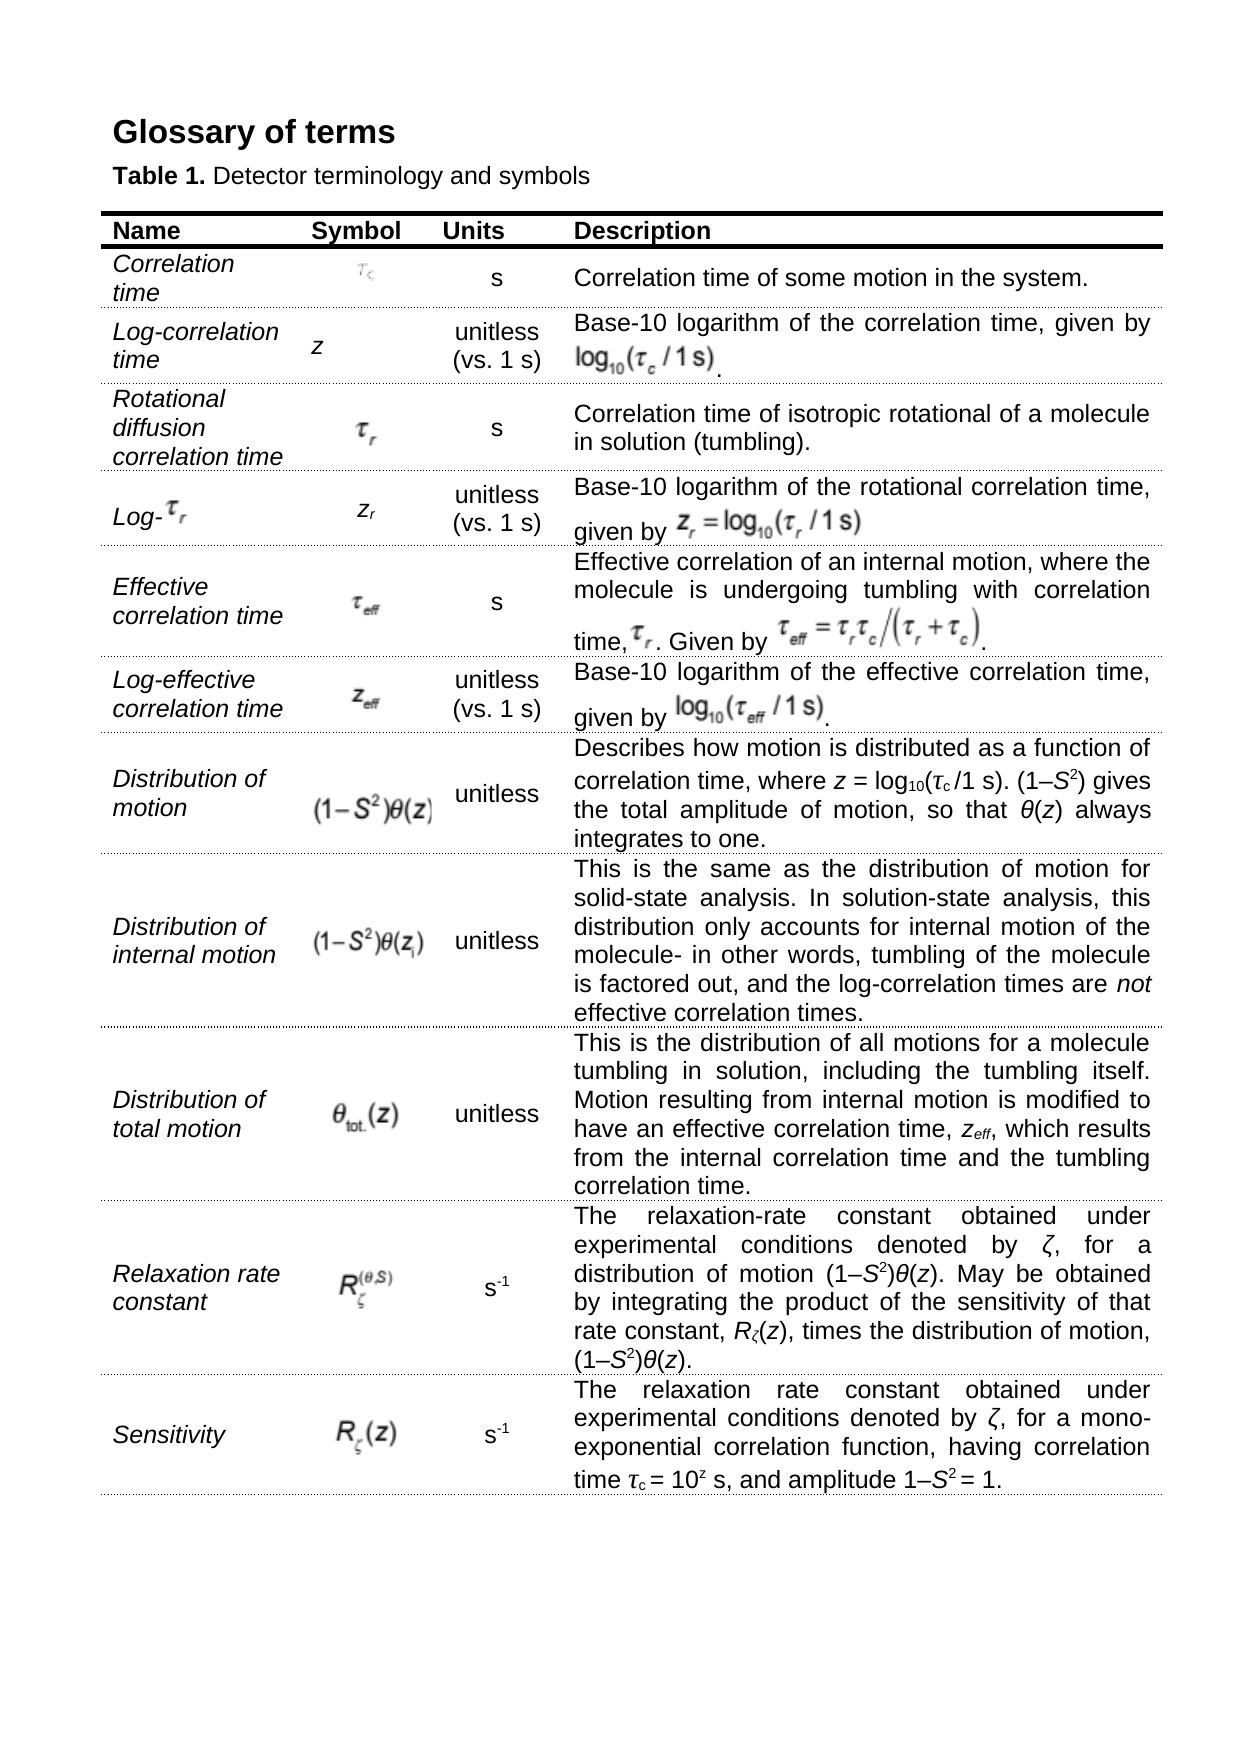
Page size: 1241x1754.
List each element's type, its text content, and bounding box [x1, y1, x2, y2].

table_cell Distribution of internal motion [101, 853, 300, 1026]
table_cell unitless [431, 1026, 562, 1200]
table_cell [300, 383, 431, 470]
table_cell [300, 1200, 431, 1373]
table_cell unitless [431, 732, 562, 853]
table_cell unitless (vs. 1 s) [431, 307, 562, 383]
table_cell z [300, 307, 431, 383]
table_cell unitless [431, 853, 562, 1026]
table_cell zr [300, 470, 431, 545]
table_cell unitless (vs. 1 s) [431, 656, 562, 732]
table_header Units [431, 216, 562, 244]
table_cell unitless (vs. 1 s) [431, 470, 562, 545]
table_cell The relaxation rate constant obtained under experimental conditions denoted by ζ, for a mono-exponential correlation function, having correlation time τc = 10z s, and amplitude 1–S2 = 1. [563, 1374, 1162, 1494]
table_cell Rotational diffusion correlation time [101, 383, 300, 470]
table_cell Correlation time [101, 249, 300, 307]
table_cell [300, 1026, 431, 1200]
table_cell [300, 545, 431, 656]
table_cell Effective correlation time [101, 545, 300, 656]
table_cell Base-10 logarithm of the rotational correlation time, given by [563, 470, 1162, 545]
table_cell Sensitivity [101, 1374, 300, 1494]
table_cell s [431, 249, 562, 307]
table_header Description [563, 216, 1162, 244]
table_cell [300, 853, 431, 1026]
table_cell Log- [101, 470, 300, 545]
table_cell Distribution of total motion [101, 1026, 300, 1200]
subtitle Glossary of terms [112, 112, 1128, 151]
table_cell Distribution of motion [101, 732, 300, 853]
table_header Name [101, 216, 300, 244]
table_cell [300, 1374, 431, 1494]
table_cell Correlation time of some motion in the system. [563, 249, 1162, 307]
table_cell [300, 249, 431, 307]
table_cell s-1 [431, 1374, 562, 1494]
table_cell s-1 [431, 1200, 562, 1373]
table_header Symbol [300, 216, 431, 244]
table_cell Describes how motion is distributed as a function of correlation time, where z = log10(τc /1 s). (1–S2) gives the total amplitude of motion, so that θ(z) always integrates to one. [563, 732, 1162, 853]
table_cell Effective correlation of an internal motion, where the molecule is undergoing tumbling with correlation time,. Given by . [563, 545, 1162, 656]
picture [355, 263, 376, 281]
table_cell Log-correlation time [101, 307, 300, 383]
table_cell Base-10 logarithm of the correlation time, given by . [563, 307, 1162, 383]
table_cell s [431, 383, 562, 470]
table_cell [300, 732, 431, 853]
table_cell Base-10 logarithm of the effective correlation time, given by . [563, 656, 1162, 732]
text Table 1. Detector terminology and symbols [112, 161, 1128, 190]
table_cell This is the distribution of all motions for a molecule tumbling in solution, including the tumbling itself. Motion resulting from internal motion is modified to have an effective correlation time, zeff, which results from the internal correlation time and the tumbling correlation time. [563, 1026, 1162, 1200]
table_cell [300, 656, 431, 732]
table_cell The relaxation-rate constant obtained under experimental conditions denoted by ζ, for a distribution of motion (1–S2)θ(z). May be obtained by integrating the product of the sensitivity of that rate constant, Rζ(z), times the distribution of motion, (1–S2)θ(z). [563, 1200, 1162, 1373]
table_cell This is the same as the distribution of motion for solid-state analysis. In solution-state analysis, this distribution only accounts for internal motion of the molecule- in other words, tumbling of the molecule is factored out, and the log-correlation times are not effective correlation times. [563, 853, 1162, 1026]
table_cell s [431, 545, 562, 656]
table_cell Relaxation rate constant [101, 1200, 300, 1373]
table_cell Log-effective correlation time [101, 656, 300, 732]
table_cell Correlation time of isotropic rotational of a molecule in solution (tumbling). [563, 383, 1162, 470]
